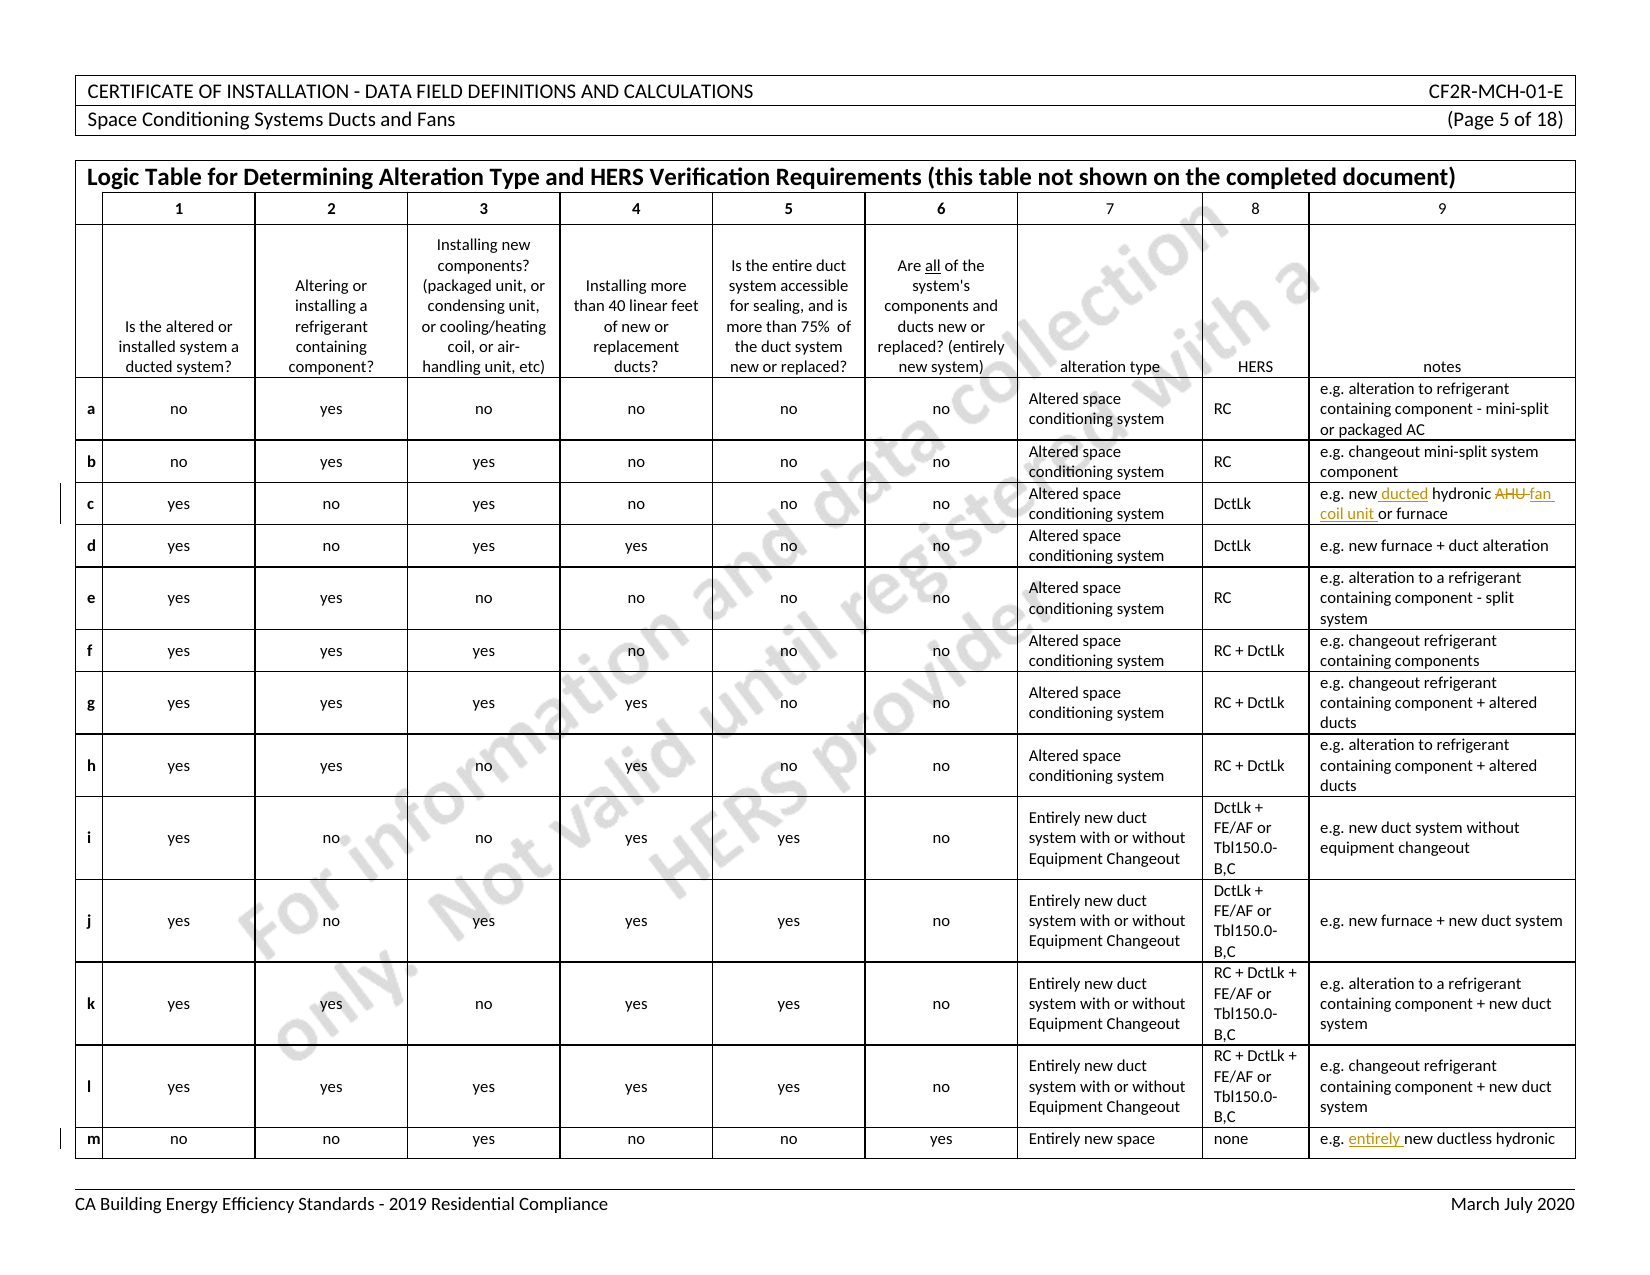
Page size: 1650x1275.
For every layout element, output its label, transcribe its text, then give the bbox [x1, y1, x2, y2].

table_cell e.g. alteration to refrigerant containing component - mini-split or packaged AC [1310, 378, 1575, 439]
table_cell yes [256, 568, 407, 628]
table_cell no [713, 630, 864, 671]
table_cell no [561, 378, 712, 439]
table_cell no [866, 735, 1017, 796]
table_cell no [713, 735, 864, 796]
table_cell no [256, 525, 407, 566]
table_cell yes [713, 797, 864, 878]
table_cell yes [561, 880, 712, 961]
table_cell no [256, 1128, 407, 1158]
table_cell no [408, 378, 559, 439]
table_cell e [76, 568, 102, 628]
table_cell c [76, 483, 102, 524]
table_cell Altered space conditioning system [1018, 672, 1202, 733]
table_cell yes [561, 735, 712, 796]
table_cell 5 [713, 193, 864, 224]
table_cell yes [103, 672, 254, 733]
table_cell e.g. alteration to a refrigerant containing component + new duct system [1310, 963, 1575, 1044]
table_cell 1 [103, 193, 254, 224]
table_cell RC [1203, 378, 1308, 439]
table_cell yes [408, 1046, 559, 1127]
table_cell yes [256, 1046, 407, 1127]
table_cell yes [103, 797, 254, 878]
table_cell notes [1310, 225, 1575, 377]
table_cell DctLk + FE/AF or Tbl150.0-B,C [1203, 880, 1308, 961]
table_cell no [866, 568, 1017, 628]
table_cell no [408, 568, 559, 628]
table_cell e.g. new hydronic or furnace [1310, 483, 1575, 524]
table_cell Altered space conditioning system [1018, 568, 1202, 628]
table_cell e.g. new duct system without equipment changeout [1310, 797, 1575, 878]
table_cell 3 [408, 193, 559, 224]
table_cell no [866, 797, 1017, 878]
table_cell i [76, 797, 102, 878]
table_cell Are all of the system's components and ducts new or replaced? (entirely new system) [866, 225, 1017, 377]
table_cell no [103, 441, 254, 482]
table_cell e.g. new furnace + new duct system [1310, 880, 1575, 961]
table_cell no [256, 797, 407, 878]
table_cell no [866, 378, 1017, 439]
table_cell no [408, 735, 559, 796]
table_cell DctLk + FE/AF or Tbl150.0-B,C [1203, 797, 1308, 878]
table_cell 7 [1018, 193, 1202, 224]
table_cell yes [713, 1046, 864, 1127]
table_cell RC + DctLk [1203, 630, 1308, 671]
table_cell RC + DctLk + FE/AF or Tbl150.0-B,C [1203, 1046, 1308, 1127]
table_cell 6 [866, 193, 1017, 224]
table_cell yes [408, 483, 559, 524]
table_cell no [561, 1128, 712, 1158]
table_header Logic Table for Determining Alteration Type and HERS Verification Requirements (this table not shown on the completed document) [76, 161, 1575, 192]
table_cell HERS [1203, 225, 1308, 377]
table_cell no [713, 378, 864, 439]
table_cell RC + DctLk [1203, 735, 1308, 796]
table_cell no [713, 672, 864, 733]
table_cell g [76, 672, 102, 733]
table_cell e.g. changeout mini-split system component [1310, 441, 1575, 482]
table_cell d [76, 525, 102, 566]
table_cell Is the entire duct system accessible for sealing, and is more than 75% of the duct system new or replaced? [713, 225, 864, 377]
table_cell e.g. new furnace + duct alteration [1310, 525, 1575, 566]
table_cell no [713, 441, 864, 482]
table_cell 2 [256, 193, 407, 224]
table_cell 8 [1203, 193, 1308, 224]
table_cell Altering or installing a refrigerant containing component? [256, 225, 407, 377]
table_cell no [866, 1046, 1017, 1127]
table_cell no [103, 378, 254, 439]
table_cell yes [103, 1046, 254, 1127]
table_cell yes [256, 963, 407, 1044]
table_cell Altered space conditioning system [1018, 378, 1202, 439]
table_cell DctLk [1203, 483, 1308, 524]
table_cell yes [561, 1046, 712, 1127]
table_cell no [713, 483, 864, 524]
table_cell [76, 192, 102, 224]
table_cell yes [866, 1128, 1017, 1158]
table_cell no [866, 963, 1017, 1044]
table_cell no [561, 441, 712, 482]
table_cell no [561, 568, 712, 628]
table_cell yes [408, 441, 559, 482]
table_cell yes [103, 735, 254, 796]
table_cell Installing new components? (packaged unit, or condensing unit, or cooling/heating coil, or air-handling unit, etc) [408, 225, 559, 377]
table_cell yes [561, 525, 712, 566]
table_cell yes [408, 880, 559, 961]
table_cell yes [103, 483, 254, 524]
table_cell yes [713, 880, 864, 961]
table_cell Entirely new duct system with or without Equipment Changeout [1018, 880, 1202, 961]
table_cell no [256, 483, 407, 524]
table_cell yes [408, 672, 559, 733]
table_cell no [408, 963, 559, 1044]
table_cell h [76, 735, 102, 796]
table_cell k [76, 963, 102, 1044]
table_cell no [256, 880, 407, 961]
table_cell alteration type [1018, 225, 1202, 377]
table_cell e.g. changeout refrigerant containing components [1310, 630, 1575, 671]
table_cell yes [103, 963, 254, 1044]
table_cell DctLk [1203, 525, 1308, 566]
table_cell Altered space conditioning system [1018, 525, 1202, 566]
table_cell no [866, 672, 1017, 733]
table_cell yes [561, 672, 712, 733]
table_cell e.g. changeout refrigerant containing component + new duct system [1310, 1046, 1575, 1127]
table_cell e.g. changeout refrigerant containing component + altered ducts [1310, 672, 1575, 733]
table_cell no [561, 630, 712, 671]
table_cell no [713, 568, 864, 628]
table_cell yes [256, 735, 407, 796]
table_cell no [866, 441, 1017, 482]
table_cell no [866, 880, 1017, 961]
table_cell [76, 225, 102, 377]
table_cell b [76, 441, 102, 482]
table_cell yes [103, 880, 254, 961]
table_cell RC + DctLk + FE/AF or Tbl150.0-B,C [1203, 963, 1308, 1044]
table_cell yes [256, 672, 407, 733]
table_cell 9 [1310, 193, 1575, 224]
table_cell l [76, 1046, 102, 1127]
table_cell no [561, 483, 712, 524]
table_cell no [866, 483, 1017, 524]
table_cell no [866, 630, 1017, 671]
table_cell Installing more than 40 linear feet of new or replacement ducts? [561, 225, 712, 377]
table_cell j [76, 880, 102, 961]
table_cell no [103, 1128, 254, 1158]
table_cell yes [561, 963, 712, 1044]
table_cell yes [256, 630, 407, 671]
table_cell a [76, 378, 102, 439]
table_cell yes [256, 441, 407, 482]
table_cell yes [103, 525, 254, 566]
table_cell yes [713, 963, 864, 1044]
table_cell yes [103, 630, 254, 671]
table_cell Altered space conditioning system [1018, 735, 1202, 796]
table_cell f [76, 630, 102, 671]
table_cell Entirely new duct system with or without Equipment Changeout [1018, 797, 1202, 878]
table_cell yes [256, 378, 407, 439]
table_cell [1018, 1128, 1202, 1158]
table_cell Entirely new duct system with or without Equipment Changeout [1018, 1046, 1202, 1127]
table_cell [1310, 1128, 1575, 1158]
table_cell RC [1203, 441, 1308, 482]
table_cell no [866, 525, 1017, 566]
table_cell yes [408, 525, 559, 566]
table_cell 4 [561, 193, 712, 224]
table_cell Altered space conditioning system [1018, 441, 1202, 482]
table_cell no [408, 797, 559, 878]
table_cell yes [408, 1128, 559, 1158]
table_cell Altered space conditioning system [1018, 630, 1202, 671]
table_cell Is the altered or installed system a ducted system? [103, 225, 254, 377]
table_cell e.g. alteration to refrigerant containing component + altered ducts [1310, 735, 1575, 796]
table_cell RC + DctLk [1203, 672, 1308, 733]
table_cell yes [561, 797, 712, 878]
table_cell no [713, 1128, 864, 1158]
table_cell e.g. alteration to a refrigerant containing component - split system [1310, 568, 1575, 628]
table_cell Altered space conditioning system [1018, 483, 1202, 524]
table_cell yes [408, 630, 559, 671]
table_cell m [76, 1128, 102, 1158]
table_cell no [713, 525, 864, 566]
table_cell none [1203, 1128, 1308, 1158]
table_cell RC [1203, 568, 1308, 628]
table_cell Entirely new duct system with or without Equipment Changeout [1018, 963, 1202, 1044]
table_cell yes [103, 568, 254, 628]
